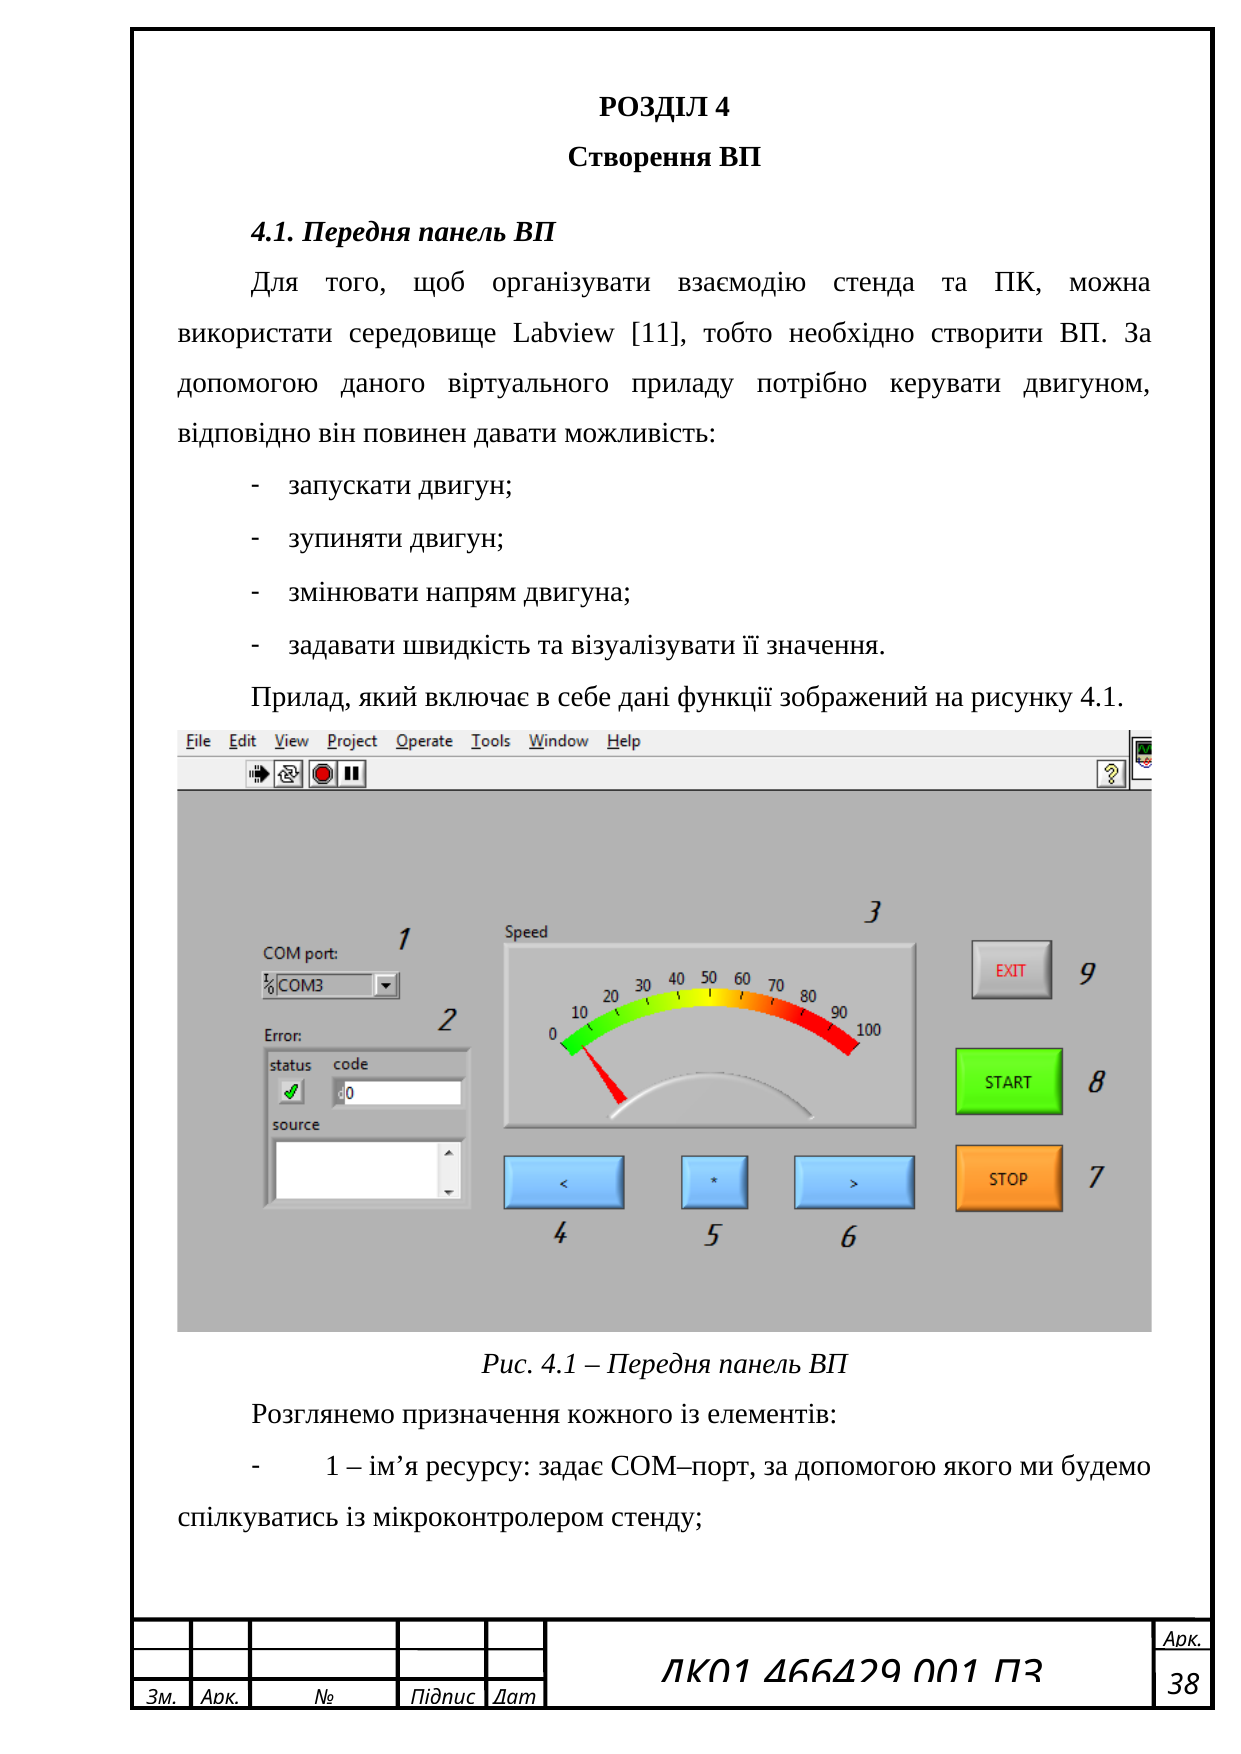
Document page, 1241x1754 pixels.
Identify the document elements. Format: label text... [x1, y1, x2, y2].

text Створення ВП [177, 139, 1152, 172]
list змінювати напрям двигуна; [251, 573, 1152, 608]
list 1 – ім’я ресурсу: задає COM–порт, за допомогою якого ми будемо спілкуватись із мікроконтролером стенду; [177, 1447, 1152, 1532]
list задавати швидкість та візуалізувати її значення. [251, 626, 1152, 662]
text РОЗДІЛ 4 [177, 89, 1152, 122]
text Для того, щоб організувати взаємодію стенда та ПК, можна використати середовище Labview [11], тобто необхідно створити ВП. За допомогою даного віртуального приладу потрібно керувати двигуном, відповідно він повинен давати можливість: [177, 264, 1152, 449]
text Рис. 4.1 – Передня панель ВП [177, 1346, 1152, 1379]
text 4.1. Передня панель ВП [177, 214, 1152, 248]
text Розглянемо призначення кожного із елементів: [177, 1396, 1152, 1430]
picture [177, 730, 1152, 1332]
text Прилад, який включає в себе дані функції зображений на рисунку 4.1. [177, 679, 1152, 713]
list запускати двигун; [251, 466, 1152, 501]
list зупиняти двигун; [251, 519, 1152, 555]
